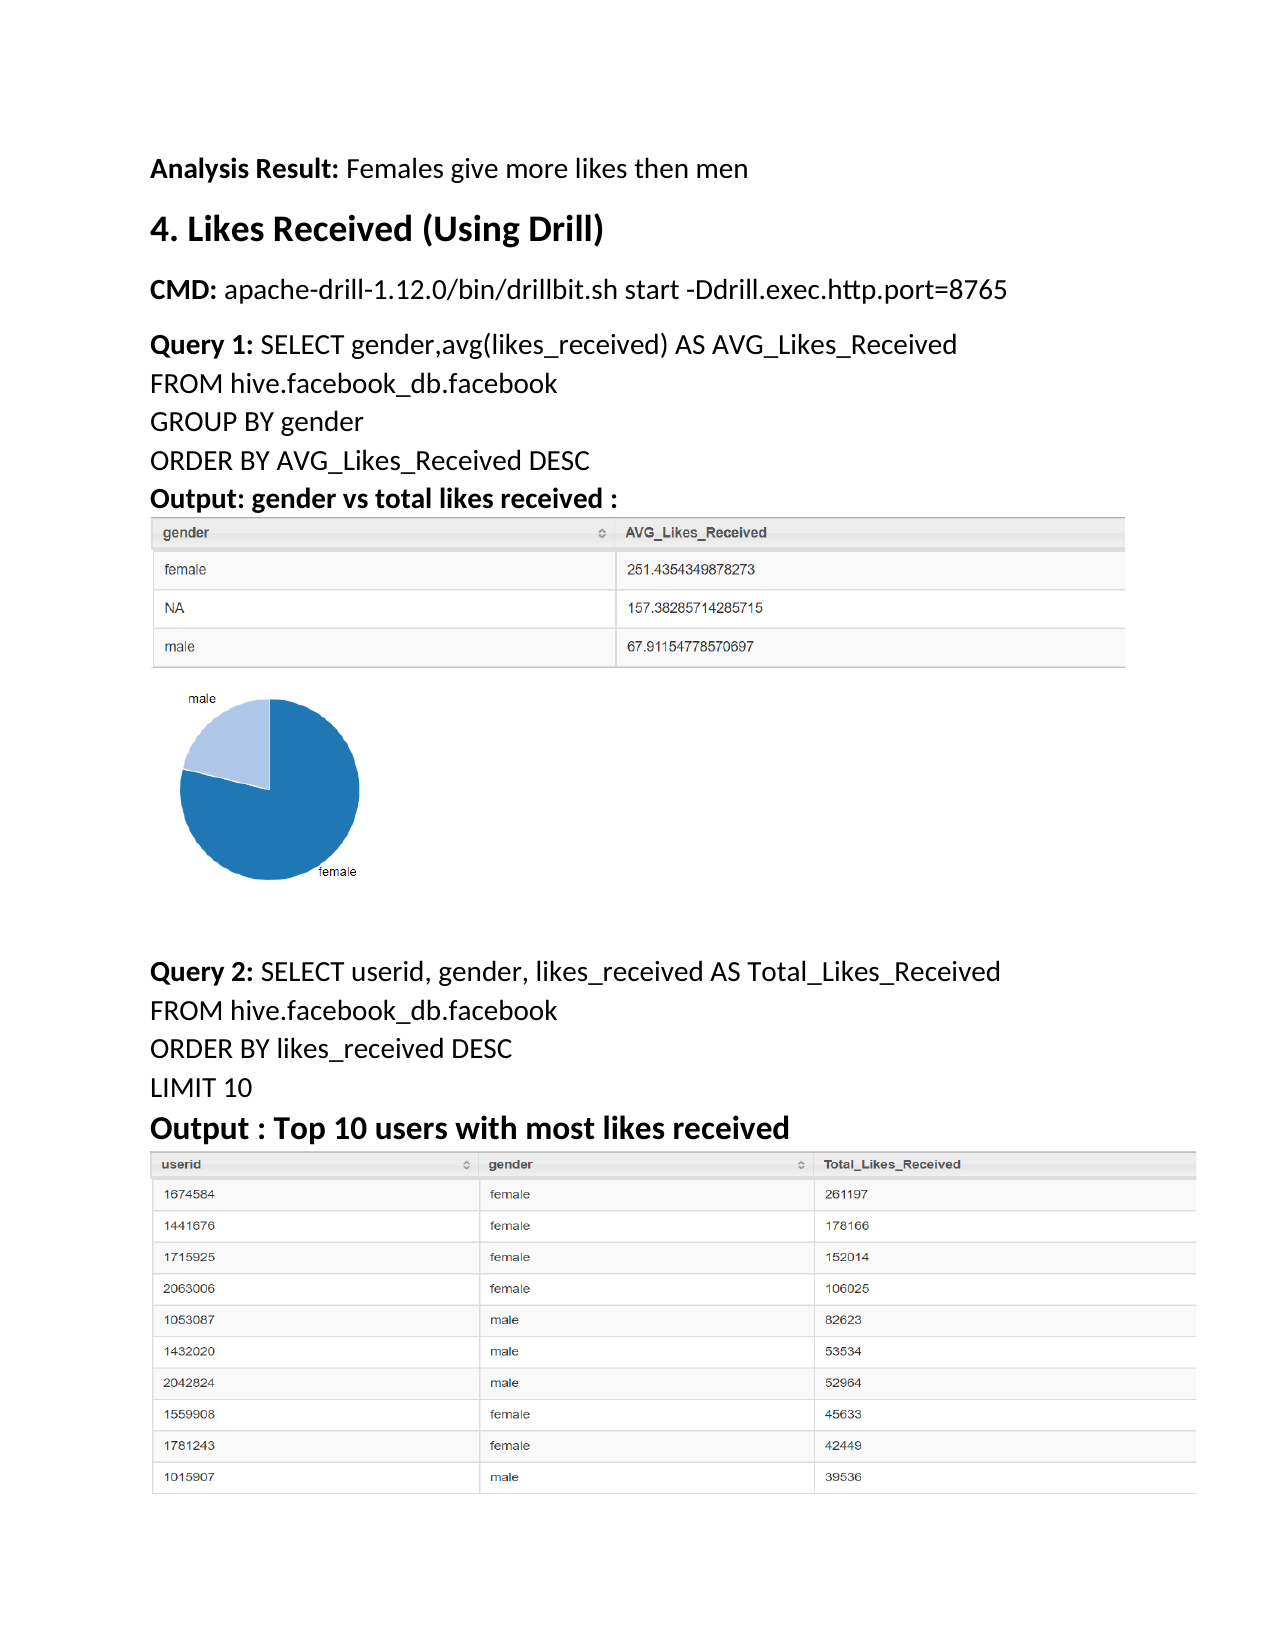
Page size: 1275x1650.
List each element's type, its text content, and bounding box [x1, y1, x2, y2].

picture [150, 676, 394, 897]
text GROUP BY gender [150, 403, 1125, 439]
text CMD: apache-drill-1.12.0/bin/drillbit.sh start -Ddrill.exec.http.port=8765 [150, 271, 1125, 307]
text ORDER BY AVG_Likes_Received DESC [150, 442, 1125, 477]
text Output: gender vs total likes received : [150, 668, 1125, 896]
text 4. Likes Received (Using Drill) [150, 205, 1125, 251]
text FROM hive.facebook_db.facebook [150, 365, 1125, 400]
text Query 1: SELECT gender,avg(likes_received) AS AVG_Likes_Received [150, 326, 1125, 362]
text FROM hive.facebook_db.facebook [150, 992, 1125, 1028]
picture [150, 1151, 1197, 1494]
text Output : Top 10 users with most likes received [150, 1107, 1125, 1148]
text Query 2: SELECT userid, gender, likes_received AS Total_Likes_Received [150, 953, 1125, 989]
text LIMIT 10 [150, 1069, 1125, 1104]
picture [150, 517, 1125, 668]
text Analysis Result: Females give more likes then men [150, 150, 1125, 186]
text Output: gender vs total likes received : [150, 480, 1125, 517]
text ORDER BY likes_received DESC [150, 1030, 1125, 1066]
